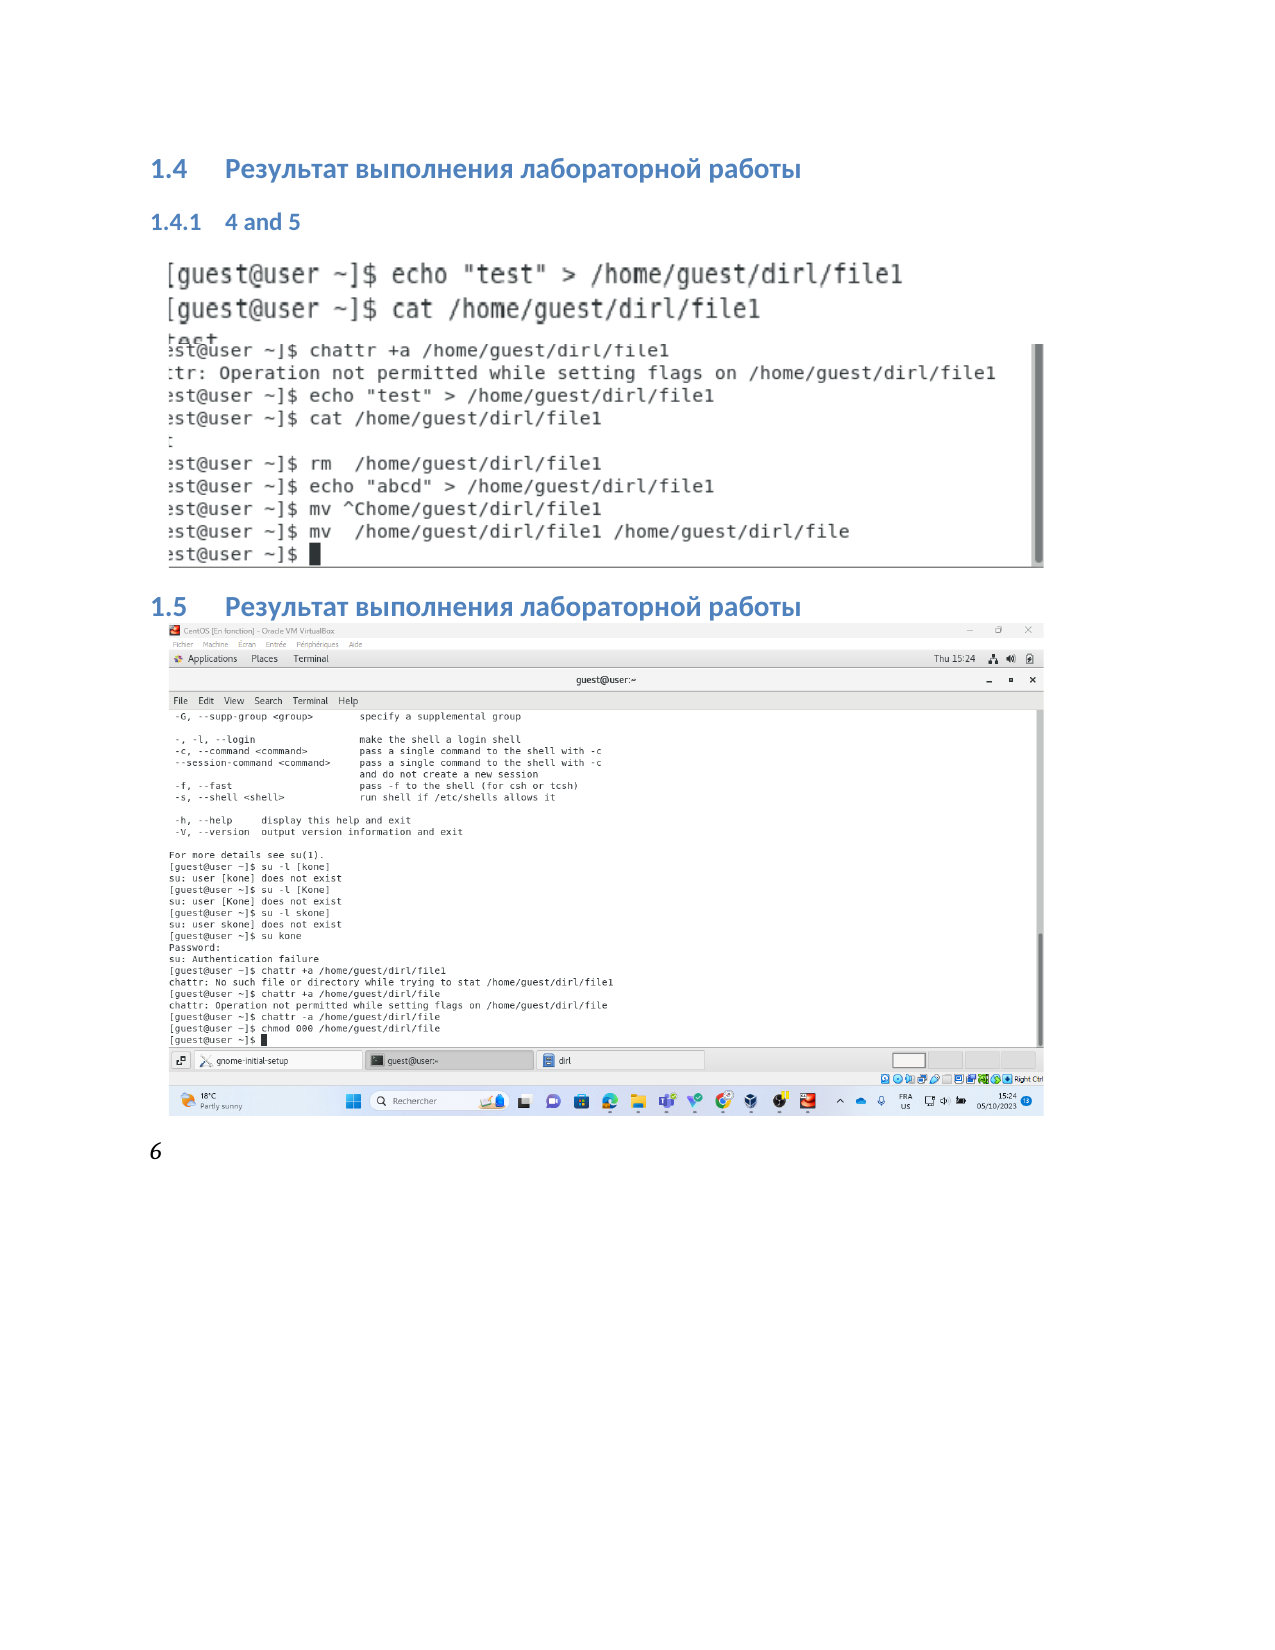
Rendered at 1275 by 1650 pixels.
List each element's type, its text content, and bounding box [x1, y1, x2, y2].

subtitle 1.4.1 4 and 5 [150, 206, 1125, 237]
picture [168, 623, 1044, 1116]
picture [168, 255, 1044, 568]
subtitle 1.5 Результат выполнения лабораторной работы [150, 588, 1125, 624]
text 6 [150, 1137, 1125, 1165]
subtitle 1.4 Результат выполнения лабораторной работы [150, 150, 1125, 186]
